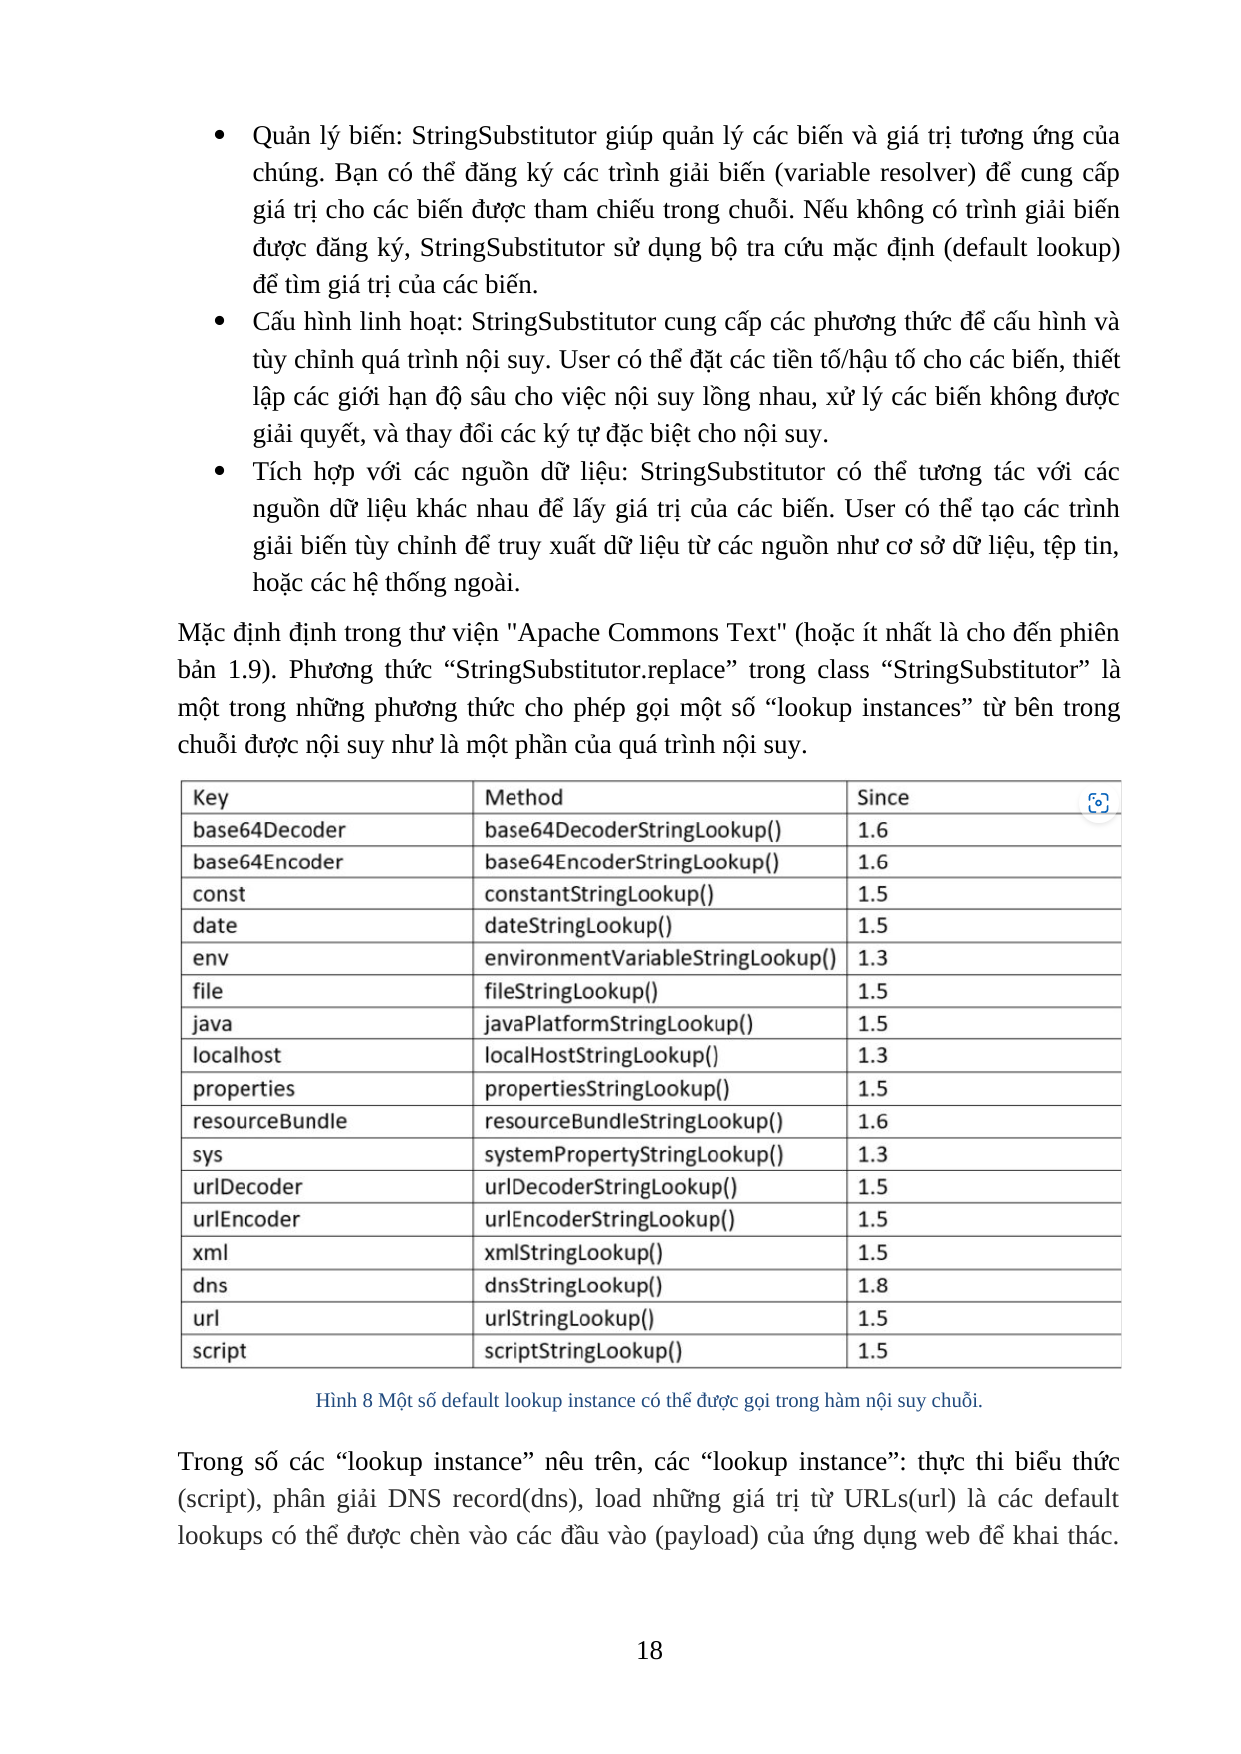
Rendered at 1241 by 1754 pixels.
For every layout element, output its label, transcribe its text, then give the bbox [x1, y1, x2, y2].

picture [177, 778, 1122, 1370]
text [177, 1445, 1121, 1551]
list Quản lý biến: StringSubstitutor giúp quản lý các biến và giá trị tương ứng của chúng. Bạn có thể đăng ký các trình giải biến (variable resolver) để cung cấp giá trị cho các biến được tham chiếu trong chuỗi. Nếu không có trình giải biến được đăng ký, StringSubstitutor sử dụng bộ tra cứu mặc định (default lookup) để tìm giá trị của các biến. [215, 119, 1121, 299]
list Cấu hình linh hoạt: StringSubstitutor cung cấp các phương thức để cấu hình và tùy chỉnh quá trình nội suy. User có thể đặt các tiền tố/hậu tố cho các biến, thiết lập các giới hạn độ sâu cho việc nội suy lồng nhau, xử lý các biến không được giải quyết, và thay đổi các ký tự đặc biệt cho nội suy. [215, 305, 1121, 448]
list Tích hợp với các nguồn dữ liệu: StringSubstitutor có thể tương tác với các nguồn dữ liệu khác nhau để lấy giá trị của các biến. User có thể tạo các trình giải biến tùy chỉnh để truy xuất dữ liệu từ các nguồn như cơ sở dữ liệu, tệp tin, hoặc các hệ thống ngoài. [215, 454, 1121, 598]
text Mặc định định trong thư viện "Apache Commons Text" (hoặc ít nhất là cho đến phiên bản 1.9). Phương thức “StringSubstitutor.replace” trong class “StringSubstitutor” là một trong những phương thức cho phép gọi một số “lookup instances” từ bên trong chuỗi được nội suy như là một phần của quá trình nội suy. [177, 616, 1121, 759]
